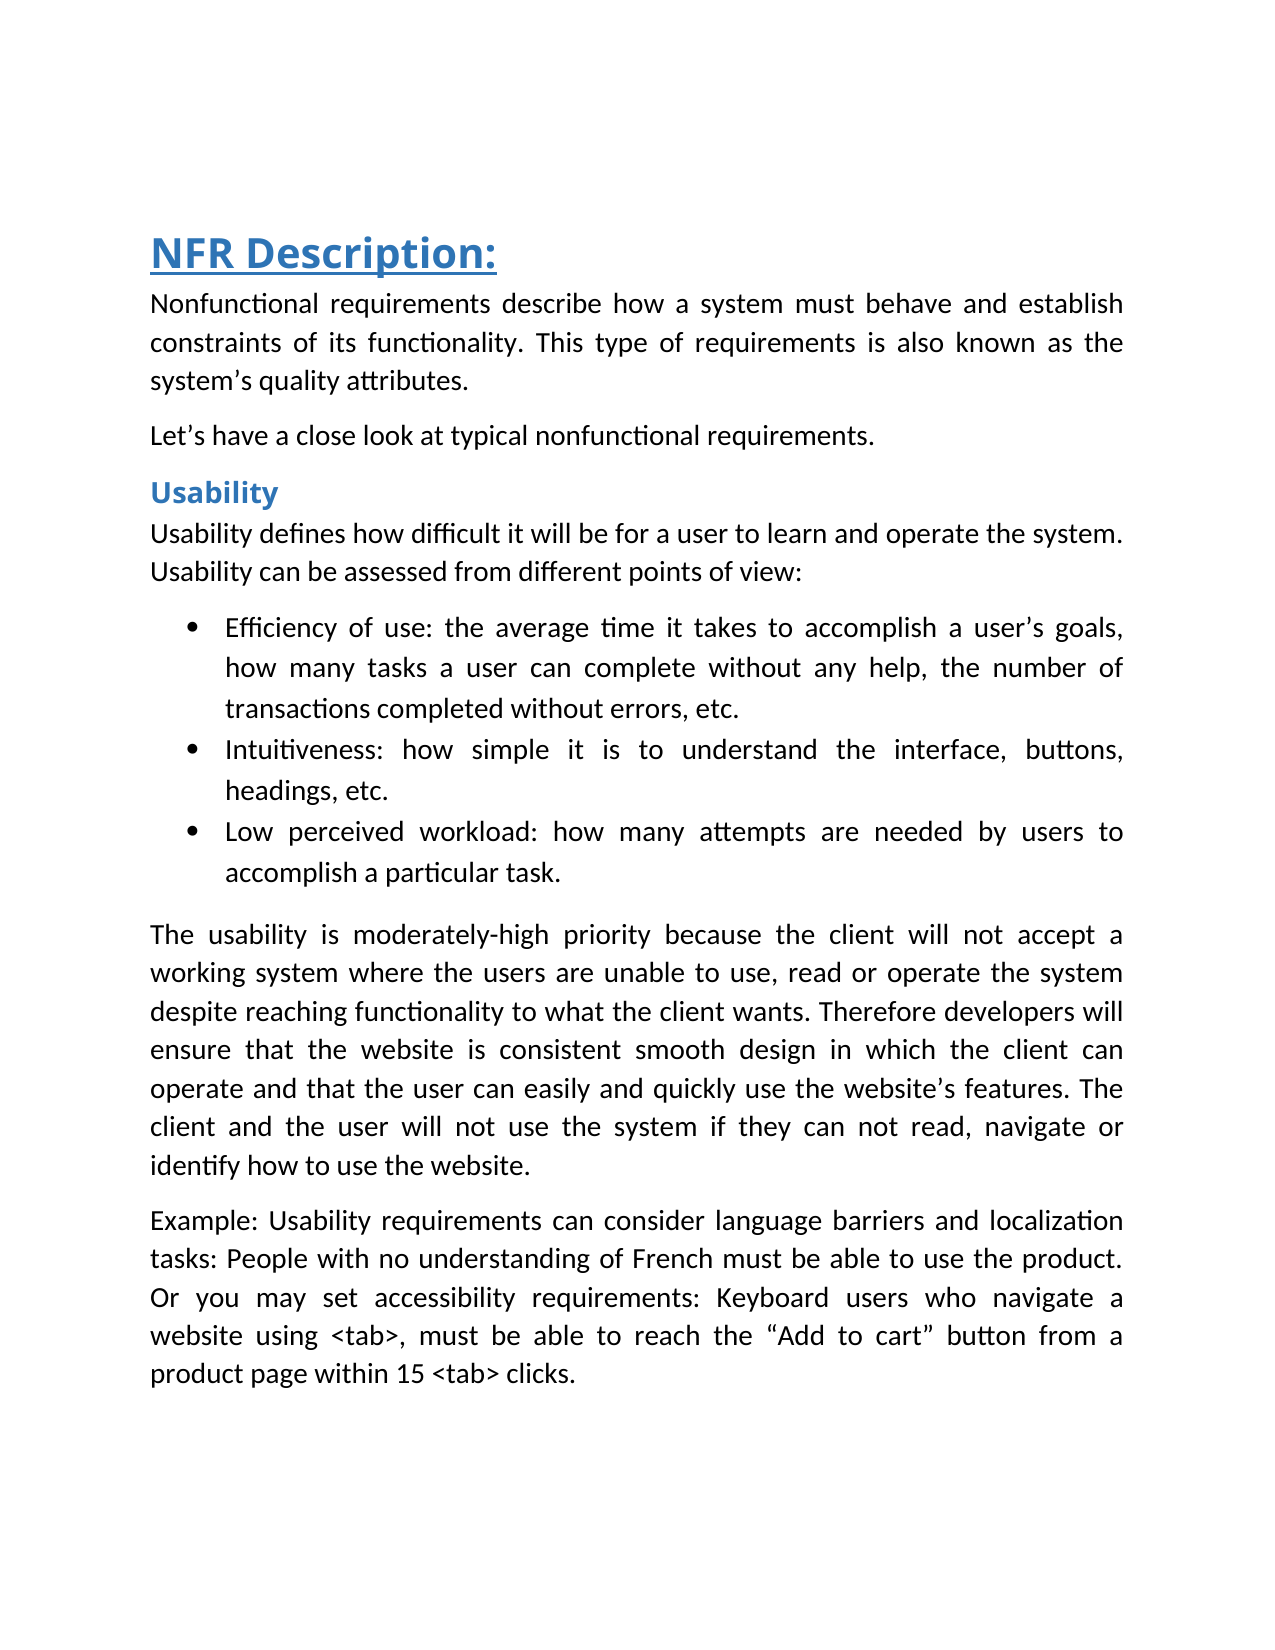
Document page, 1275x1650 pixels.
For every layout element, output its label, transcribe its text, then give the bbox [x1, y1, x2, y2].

text Example: Usability requirements can consider language barriers and localization tasks: People with no understanding of French must be able to use the product. Or you may set accessibility requirements: Keyboard users who navigate a website using <tab>, must be able to reach the “Add to cart” button from a product page within 15 <tab> clicks. [150, 1202, 1125, 1391]
subtitle Usability [150, 472, 1125, 512]
list Intuitiveness: how simple it is to understand the interface, buttons, headings, etc. [187, 731, 1125, 808]
text Usability defines how difficult it will be for a user to learn and operate the system. Usability can be assessed from different points of view: [150, 515, 1125, 589]
text Nonfunctional requirements describe how a system must behave and establish constraints of its functionality. This type of requirements is also known as the system’s quality attributes. [150, 285, 1125, 398]
text The usability is moderately-high priority because the client will not accept a working system where the users are unable to use, read or operate the system despite reaching functionality to what the client wants. Therefore developers will ensure that the website is consistent smooth design in which the client can operate and that the user can easily and quickly use the website’s features. The client and the user will not use the system if they can not read, navigate or identify how to use the website. [150, 916, 1125, 1182]
text Let’s have a close look at typical nonfunctional requirements. [150, 417, 1125, 453]
list Low perceived workload: how many attempts are needed by users to accomplish a particular task. [187, 813, 1125, 890]
list Efficiency of use: the average time it takes to accomplish a user’s goals, how many tasks a user can complete without any help, the number of transactions completed without errors, etc. [187, 609, 1125, 726]
subtitle NFR Description: [150, 224, 1125, 281]
